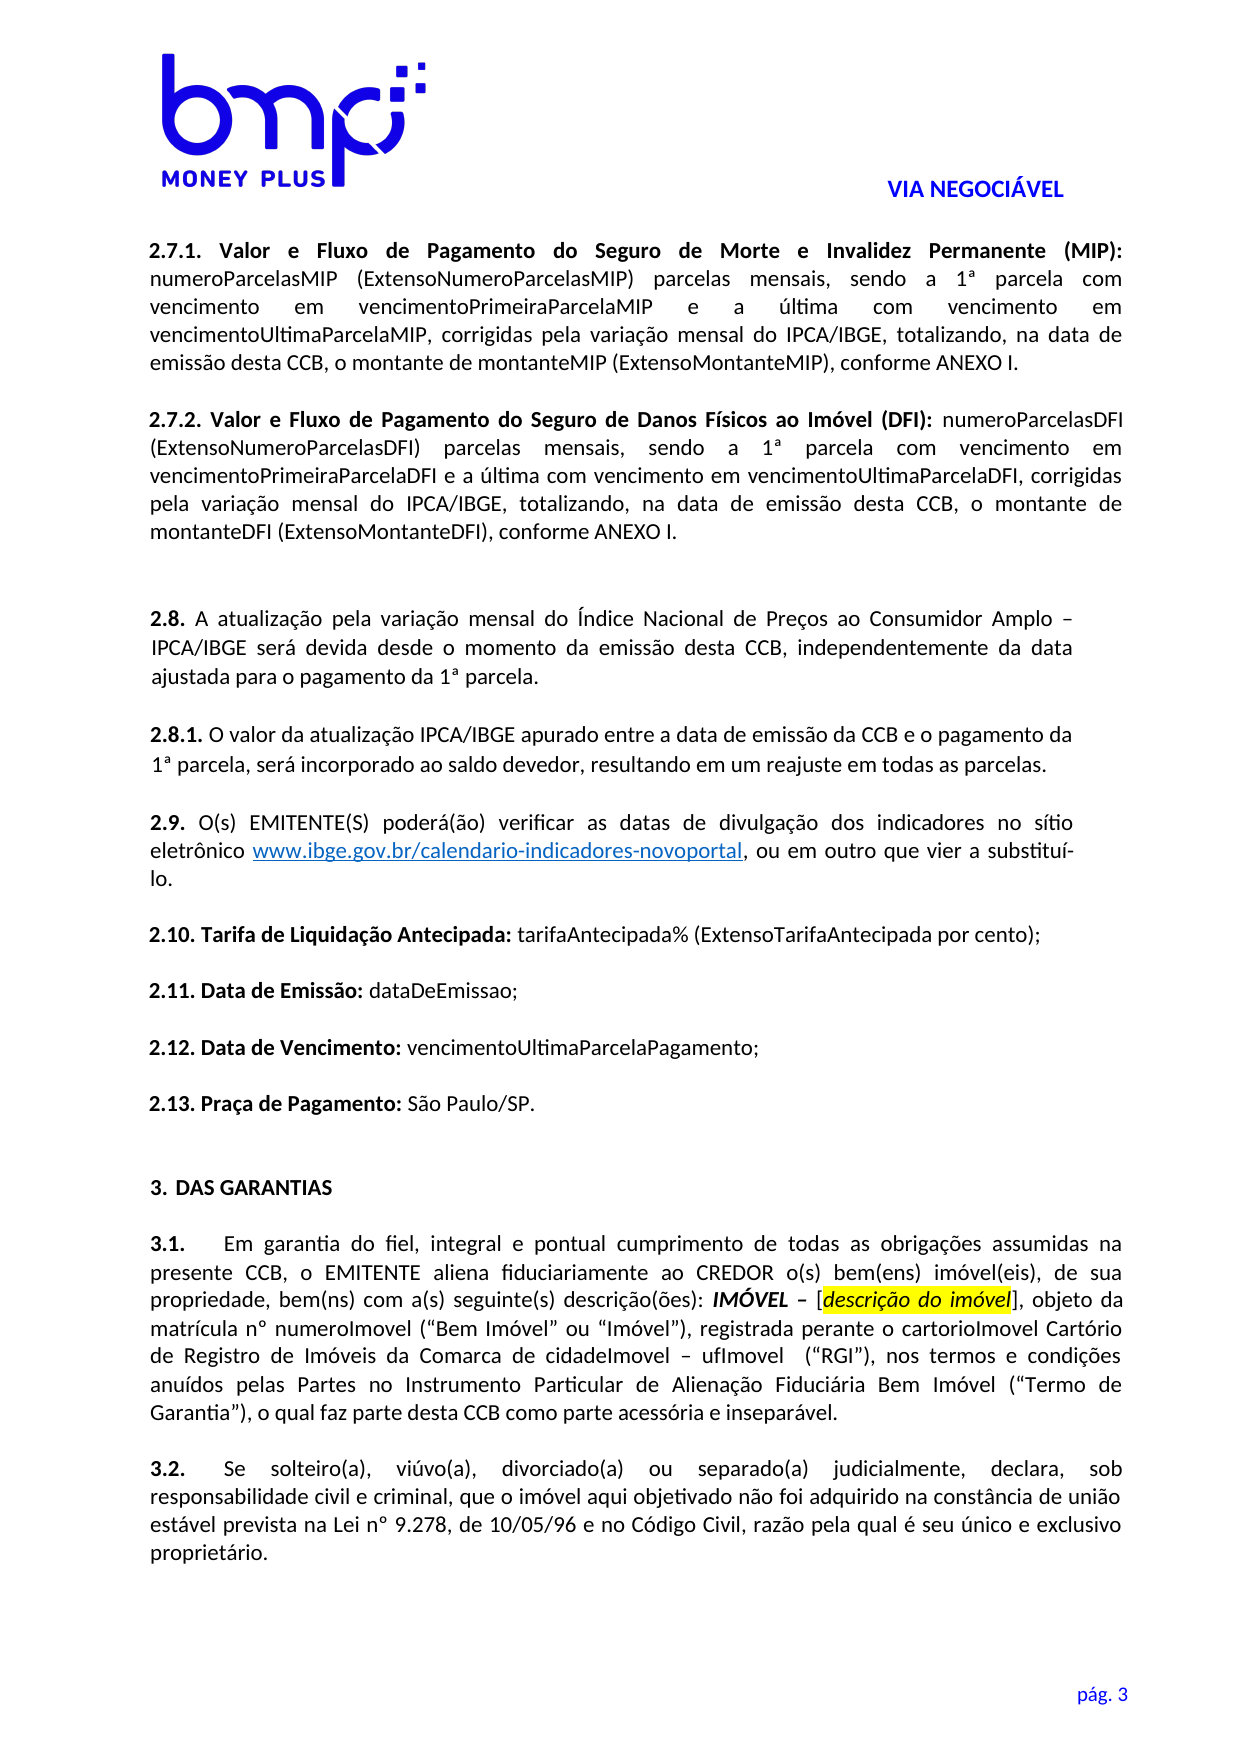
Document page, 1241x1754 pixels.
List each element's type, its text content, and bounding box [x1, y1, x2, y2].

text 2.13. Praça de Pagamento: São Paulo/SP. [148, 1089, 1128, 1117]
text 2.9. O(s) EMITENTE(S) poderá(ão) verificar as datas de divulgação dos indicadores no sítio eletrônico www.ibge.gov.br/calendario-indicadores-novoportal, ou em outro que vier a substituí-lo. [150, 808, 1075, 892]
text 2.7.2. Valor e Fluxo de Pagamento do Seguro de Danos Físicos ao Imóvel (DFI): numeroParcelasDFI (ExtensoNumeroParcelasDFI) parcelas mensais, sendo a 1ª parcela com vencimento em vencimentoPrimeiraParcelaDFI e a última com vencimento em vencimentoUltimaParcelaDFI, corrigidas pela variação mensal do IPCA/IBGE, totalizando, na data de emissão desta CCB, o montante de montanteDFI (ExtensoMontanteDFI), conforme ANEXO I. [148, 405, 1124, 545]
list Em garantia do fiel, integral e pontual cumprimento de todas as obrigações assumidas na presente CCB, o EMITENTE aliena fiduciariamente ao CREDOR o(s) bem(ens) imóvel(eis), de sua propriedade, bem(ns) com a(s) seguinte(s) descrição(ões): IMÓVEL – [descrição do imóvel], objeto da matrícula nº numeroImovel (“Bem Imóvel” ou “Imóvel”), registrada perante o cartorioImovel Cartório de Registro de Imóveis da Comarca de cidadeImovel – ufImovel (“RGI”), nos termos e condições anuídos pelas Partes no Instrumento Particular de Alienação Fiduciária Bem Imóvel (“Termo de Garantia”), o qual faz parte desta CCB como parte acessória e inseparável. [150, 1229, 1124, 1426]
text 2.8. A atualização pela variação mensal do Índice Nacional de Preços ao Consumidor Amplo – IPCA/IBGE será devida desde o momento da emissão desta CCB, independentemente da data ajustada para o pagamento da 1ª parcela. [150, 604, 1075, 691]
text 2.12. Data de Vencimento: vencimentoUltimaParcelaPagamento; [148, 1033, 1128, 1061]
text 2.10. Tarifa de Liquidação Antecipada: tarifaAntecipada% (ExtensoTarifaAntecipada por cento); [148, 920, 1128, 948]
text 2.7.1. Valor e Fluxo de Pagamento do Seguro de Morte e Invalidez Permanente (MIP): numeroParcelasMIP (ExtensoNumeroParcelasMIP) parcelas mensais, sendo a 1ª parcela com vencimento em vencimentoPrimeiraParcelaMIP e a última com vencimento em vencimentoUltimaParcelaMIP, corrigidas pela variação mensal do IPCA/IBGE, totalizando, na data de emissão desta CCB, o montante de montanteMIP (ExtensoMontanteMIP), conforme ANEXO I. [148, 236, 1124, 376]
text 2.8.1. O valor da atualização IPCA/IBGE apurado entre a data de emissão da CCB e o pagamento da 1ª parcela, será incorporado ao saldo devedor, resultando em um reajuste em todas as parcelas. [150, 721, 1075, 778]
text 2.11. Data de Emissão: dataDeEmissao; [148, 977, 1128, 1005]
list DAS GARANTIAS [150, 1173, 1128, 1202]
picture [150, 44, 434, 198]
